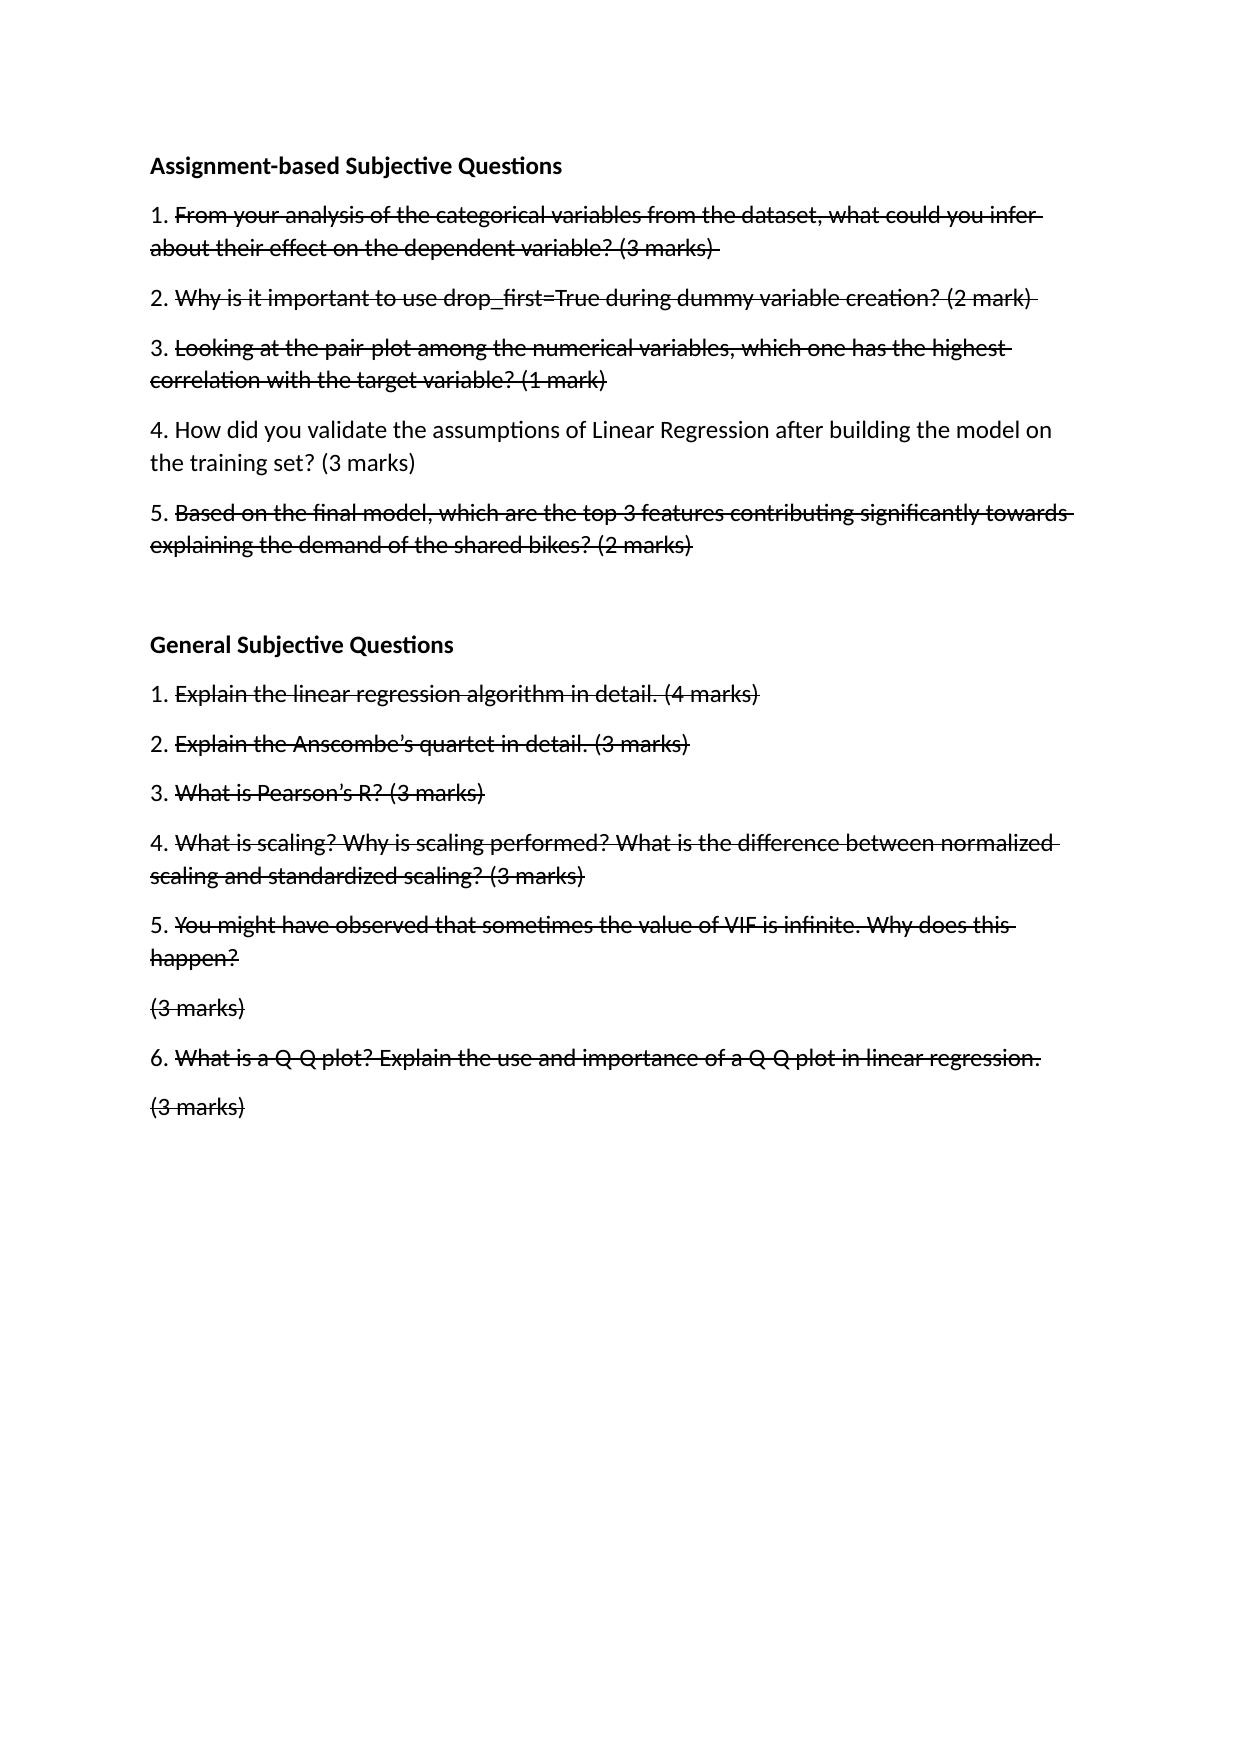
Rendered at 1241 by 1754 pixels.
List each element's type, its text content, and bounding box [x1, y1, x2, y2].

text Assignment-based Subjective Questions [150, 150, 1090, 181]
text 1. From your analysis of the categorical variables from the dataset, what could you infer about their effect on the dependent variable? (3 marks) [150, 199, 1090, 263]
text 4. How did you validate the assumptions of Linear Regression after building the model on the training set? (3 marks) [150, 414, 1090, 478]
text 5. You might have observed that sometimes the value of VIF is infinite. Why does this happen? [150, 909, 1090, 973]
text 1. Explain the linear regression algorithm in detail. (4 marks) [150, 678, 1090, 709]
text 2. Explain the Anscombe’s quartet in detail. (3 marks) [150, 728, 1090, 758]
text 6. What is a Q-Q plot? Explain the use and importance of a Q-Q plot in linear regression. [150, 1042, 1090, 1072]
text General Subjective Questions [150, 629, 1090, 659]
text (3 marks) [150, 1091, 1090, 1122]
text 3. Looking at the pair-plot among the numerical variables, which one has the highest correlation with the target variable? (1 mark) [150, 332, 1090, 395]
text (3 marks) [150, 992, 1090, 1023]
text 5. Based on the final model, which are the top 3 features contributing significantly towards explaining the demand of the shared bikes? (2 marks) [150, 497, 1090, 560]
text 3. What is Pearson’s R? (3 marks) [150, 777, 1090, 808]
text 4. What is scaling? Why is scaling performed? What is the difference between normalized scaling and standardized scaling? (3 marks) [150, 827, 1090, 891]
text 2. Why is it important to use drop_first=True during dummy variable creation? (2 mark) [150, 282, 1090, 313]
